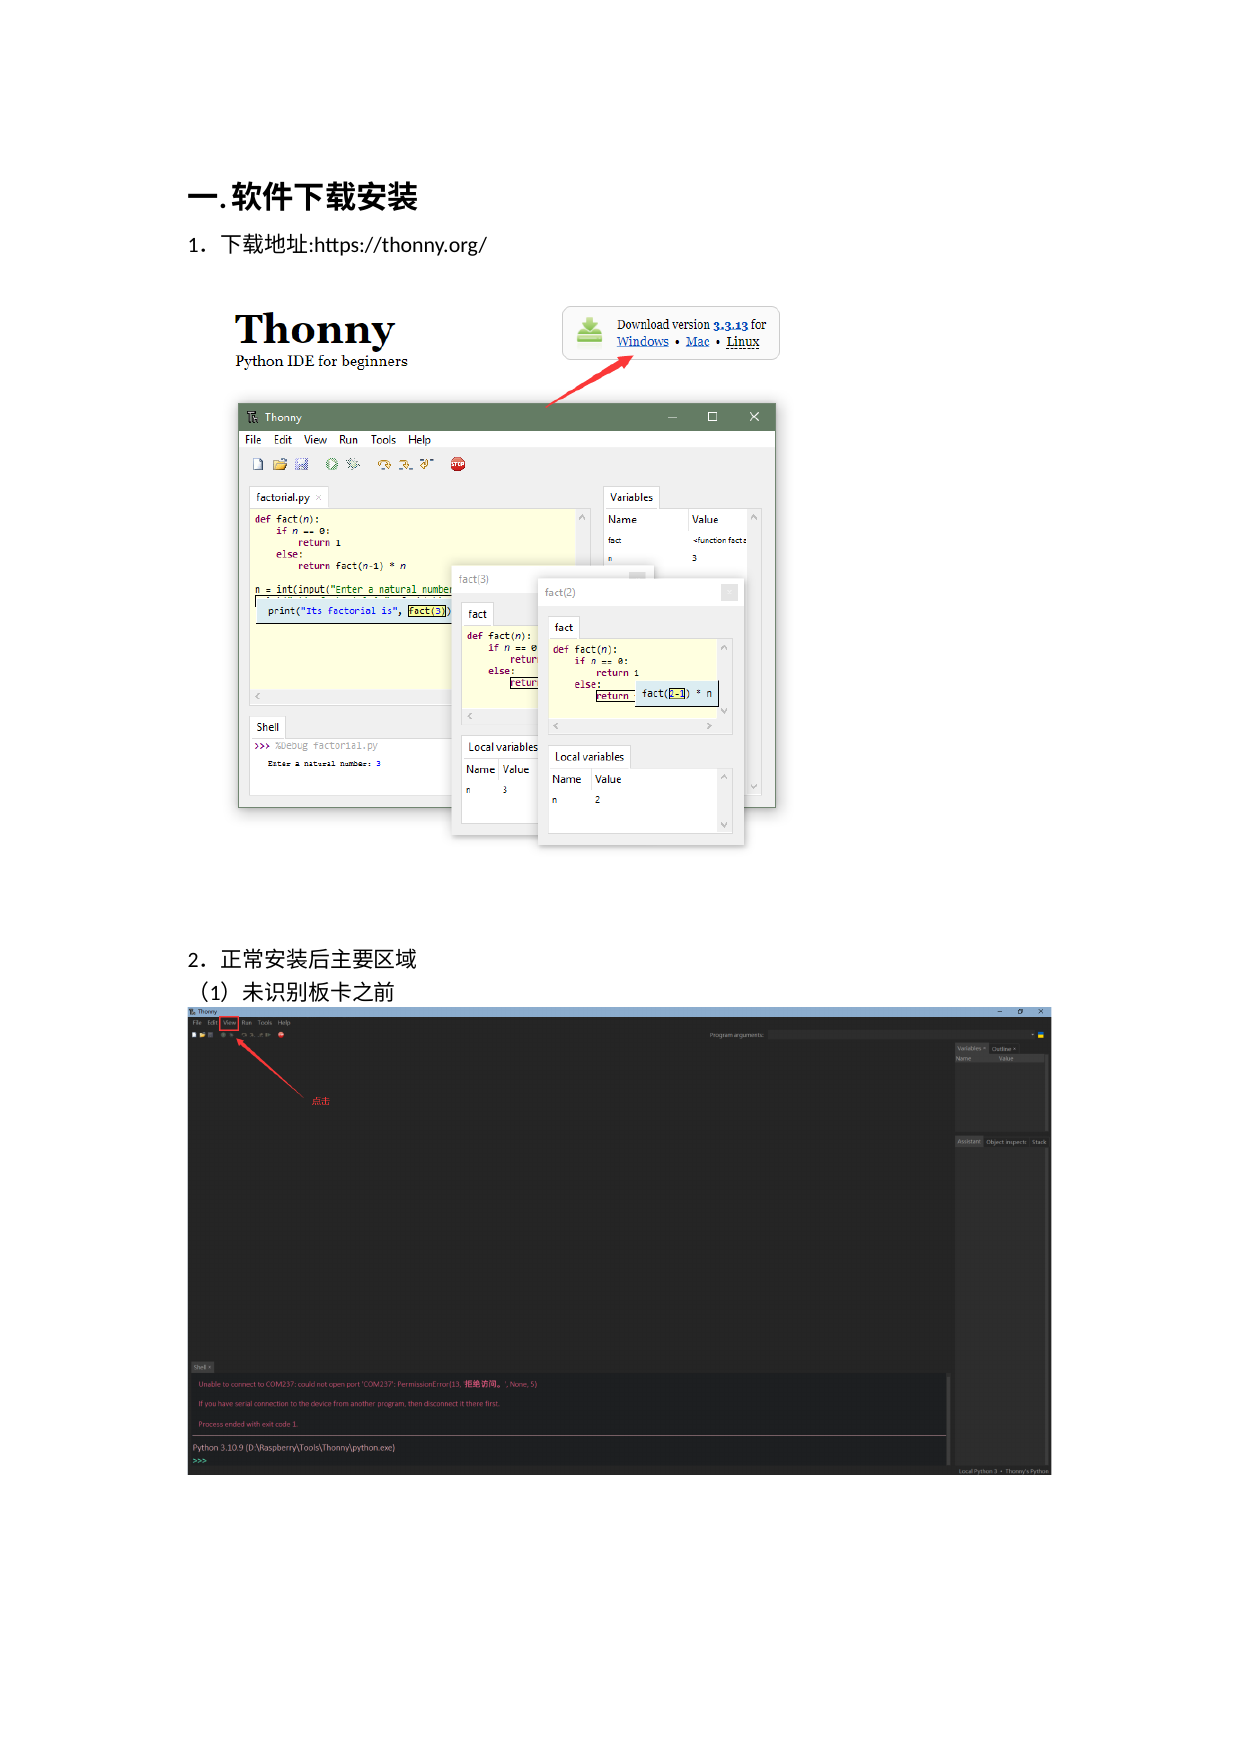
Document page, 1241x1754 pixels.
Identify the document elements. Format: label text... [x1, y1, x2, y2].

list 未识别板卡之前 [187, 974, 1053, 1007]
list 下载地址:https://thonny.org/ [187, 227, 1053, 259]
list 正常安装后主要区域 [187, 942, 1053, 974]
picture [187, 259, 874, 892]
picture [187, 1007, 1052, 1475]
list 软件下载安装 [187, 162, 1053, 227]
